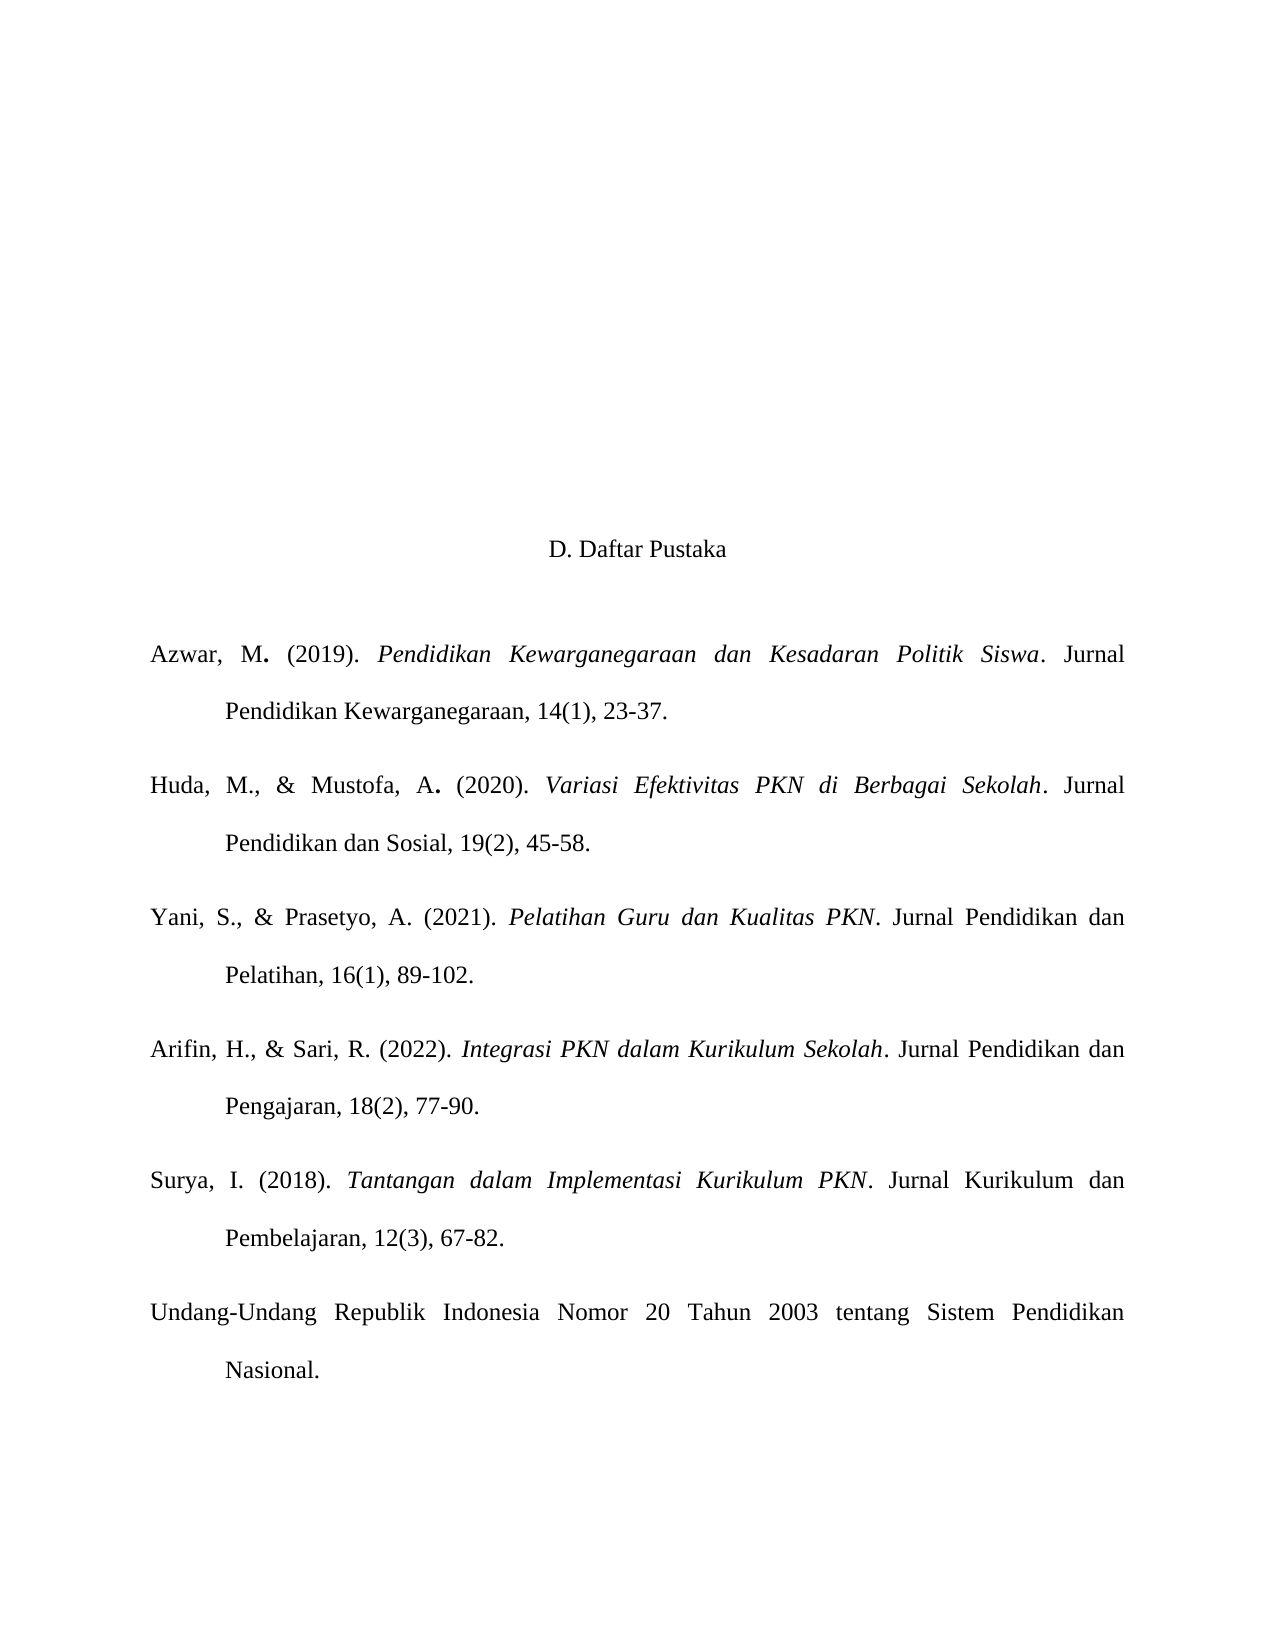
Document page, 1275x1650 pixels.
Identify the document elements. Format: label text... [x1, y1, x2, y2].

text Undang-Undang Republik Indonesia Nomor 20 Tahun 2003 tentang Sistem Pendidikan Nasional. [150, 1297, 1125, 1383]
text Huda, M., & Mustofa, A. (2020). Variasi Efektivitas PKN di Berbagai Sekolah. Jurnal Pendidikan dan Sosial, 19(2), 45-58. [150, 771, 1125, 857]
text Azwar, M. (2019). Pendidikan Kewarganegaraan dan Kesadaran Politik Siswa. Jurnal Pendidikan Kewarganegaraan, 14(1), 23-37. [150, 639, 1125, 725]
subtitle D. Daftar Pustaka [150, 534, 1125, 562]
text Arifin, H., & Sari, R. (2022). Integrasi PKN dalam Kurikulum Sekolah. Jurnal Pendidikan dan Pengajaran, 18(2), 77-90. [150, 1034, 1125, 1120]
text Surya, I. (2018). Tantangan dalam Implementasi Kurikulum PKN. Jurnal Kurikulum dan Pembelajaran, 12(3), 67-82. [150, 1166, 1125, 1252]
text Yani, S., & Prasetyo, A. (2021). Pelatihan Guru dan Kualitas PKN. Jurnal Pendidikan dan Pelatihan, 16(1), 89-102. [150, 902, 1125, 988]
